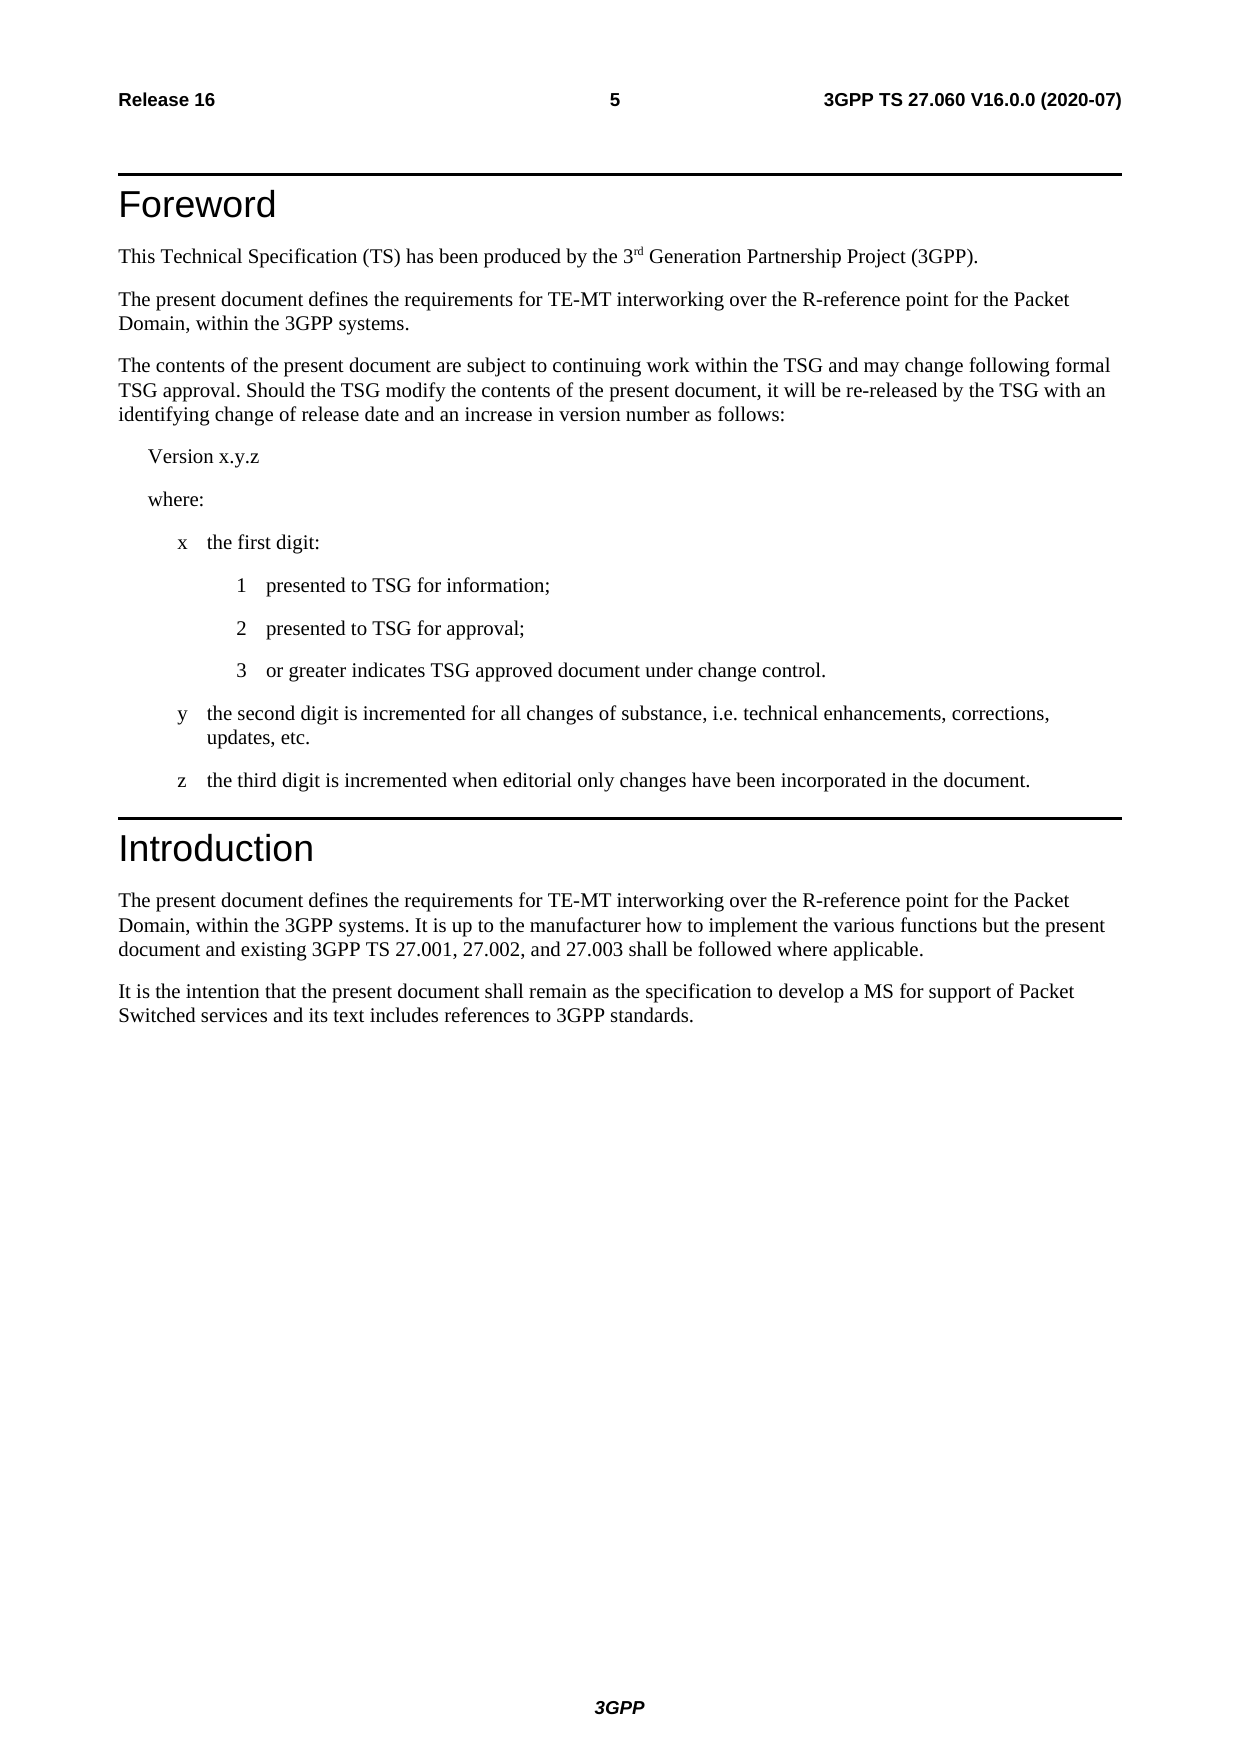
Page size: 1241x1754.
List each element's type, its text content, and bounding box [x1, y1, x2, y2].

text x the first digit: [177, 530, 1122, 554]
text It is the intention that the present document shall remain as the specification to develop a MS for support of Packet Switched services and its text includes references to 3GPP standards. [118, 979, 1122, 1027]
text y the second digit is incremented for all changes of substance, i.e. technical enhancements, corrections, updates, etc. [177, 701, 1122, 749]
text 1 presented to TSG for information; [236, 573, 1122, 597]
text z the third digit is incremented when editorial only changes have been incorporated in the document. [177, 768, 1122, 792]
text The present document defines the requirements for TE-MT interworking over the R-reference point for the Packet Domain, within the 3GPP systems. [118, 287, 1122, 335]
text 2 presented to TSG for approval; [236, 616, 1122, 640]
subtitle Foreword [118, 176, 1122, 225]
subtitle Introduction [118, 820, 1122, 870]
text The present document defines the requirements for TE-MT interworking over the R-reference point for the Packet Domain, within the 3GPP systems. It is up to the manufacturer how to implement the various functions but the present document and existing 3GPP TS 27.001, 27.002, and 27.003 shall be followed where applicable. [118, 888, 1122, 961]
text 3 or greater indicates TSG approved document under change control. [236, 658, 1122, 682]
text The contents of the present document are subject to continuing work within the TSG and may change following formal TSG approval. Should the TSG modify the contents of the present document, it will be re-released by the TSG with an identifying change of release date and an increase in version number as follows: [118, 353, 1122, 426]
text This Technical Specification (TS) has been produced by the 3rd Generation Partnership Project (3GPP). [118, 244, 1122, 268]
text where: [148, 487, 1122, 511]
text Version x.y.z [148, 444, 1122, 468]
